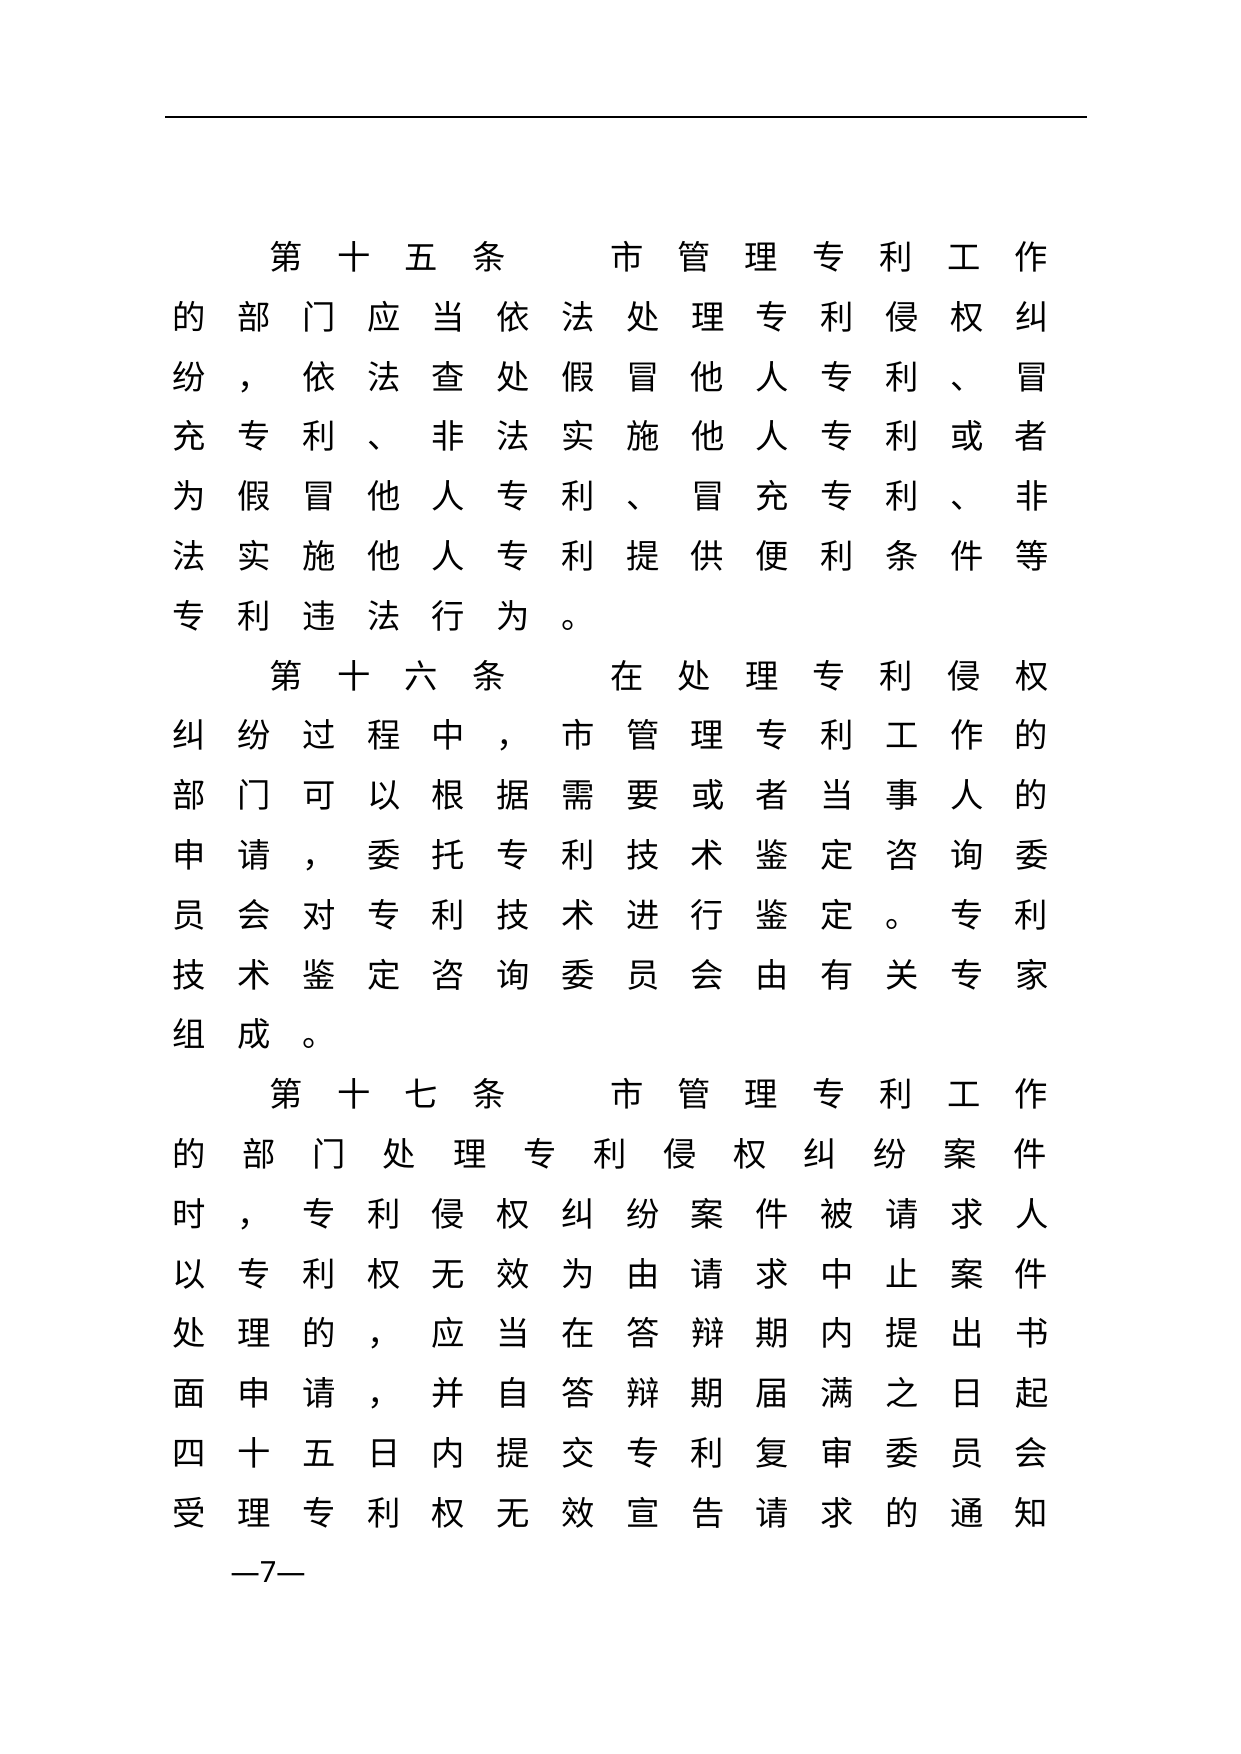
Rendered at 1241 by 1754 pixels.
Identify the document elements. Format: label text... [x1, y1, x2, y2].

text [172, 1062, 1079, 1541]
text 第十六条 在处理专利侵权纠纷过程中，市管理专利工作的部门可以根据需要或者当事人的申请，委托专利技术鉴定咨询委员会对专利技术进行鉴定。专利技术鉴定咨询委员会由有关专家组成。 [172, 644, 1079, 1062]
text 第十五条 市管理专利工作的部门应当依法处理专利侵权纠纷，依法查处假冒他人专利、冒充专利、非法实施他人专利或者为假冒他人专利、冒充专利、非法实施他人专利提供便利条件等专利违法行为。 [172, 225, 1079, 644]
